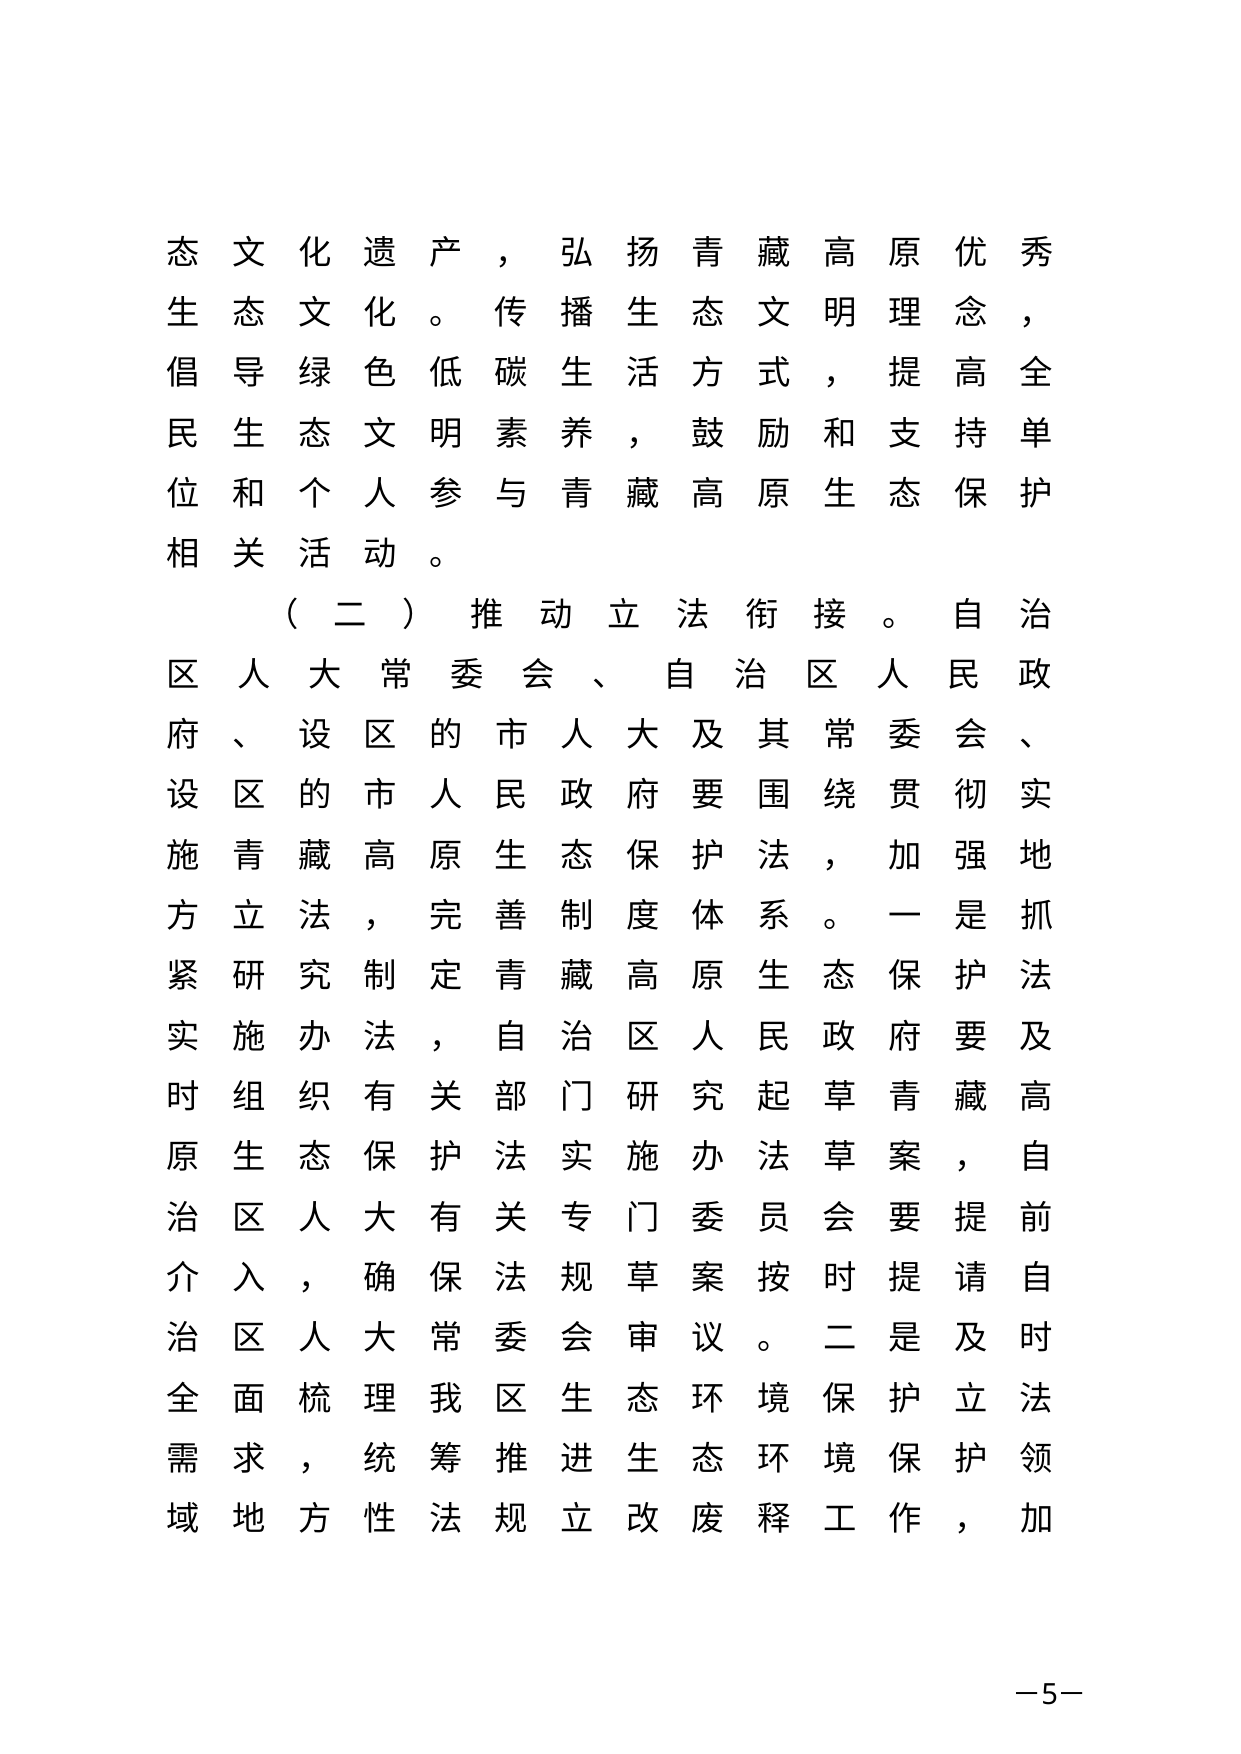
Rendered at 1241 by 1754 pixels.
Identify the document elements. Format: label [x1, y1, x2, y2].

text [167, 581, 1085, 1546]
text [167, 219, 1085, 581]
